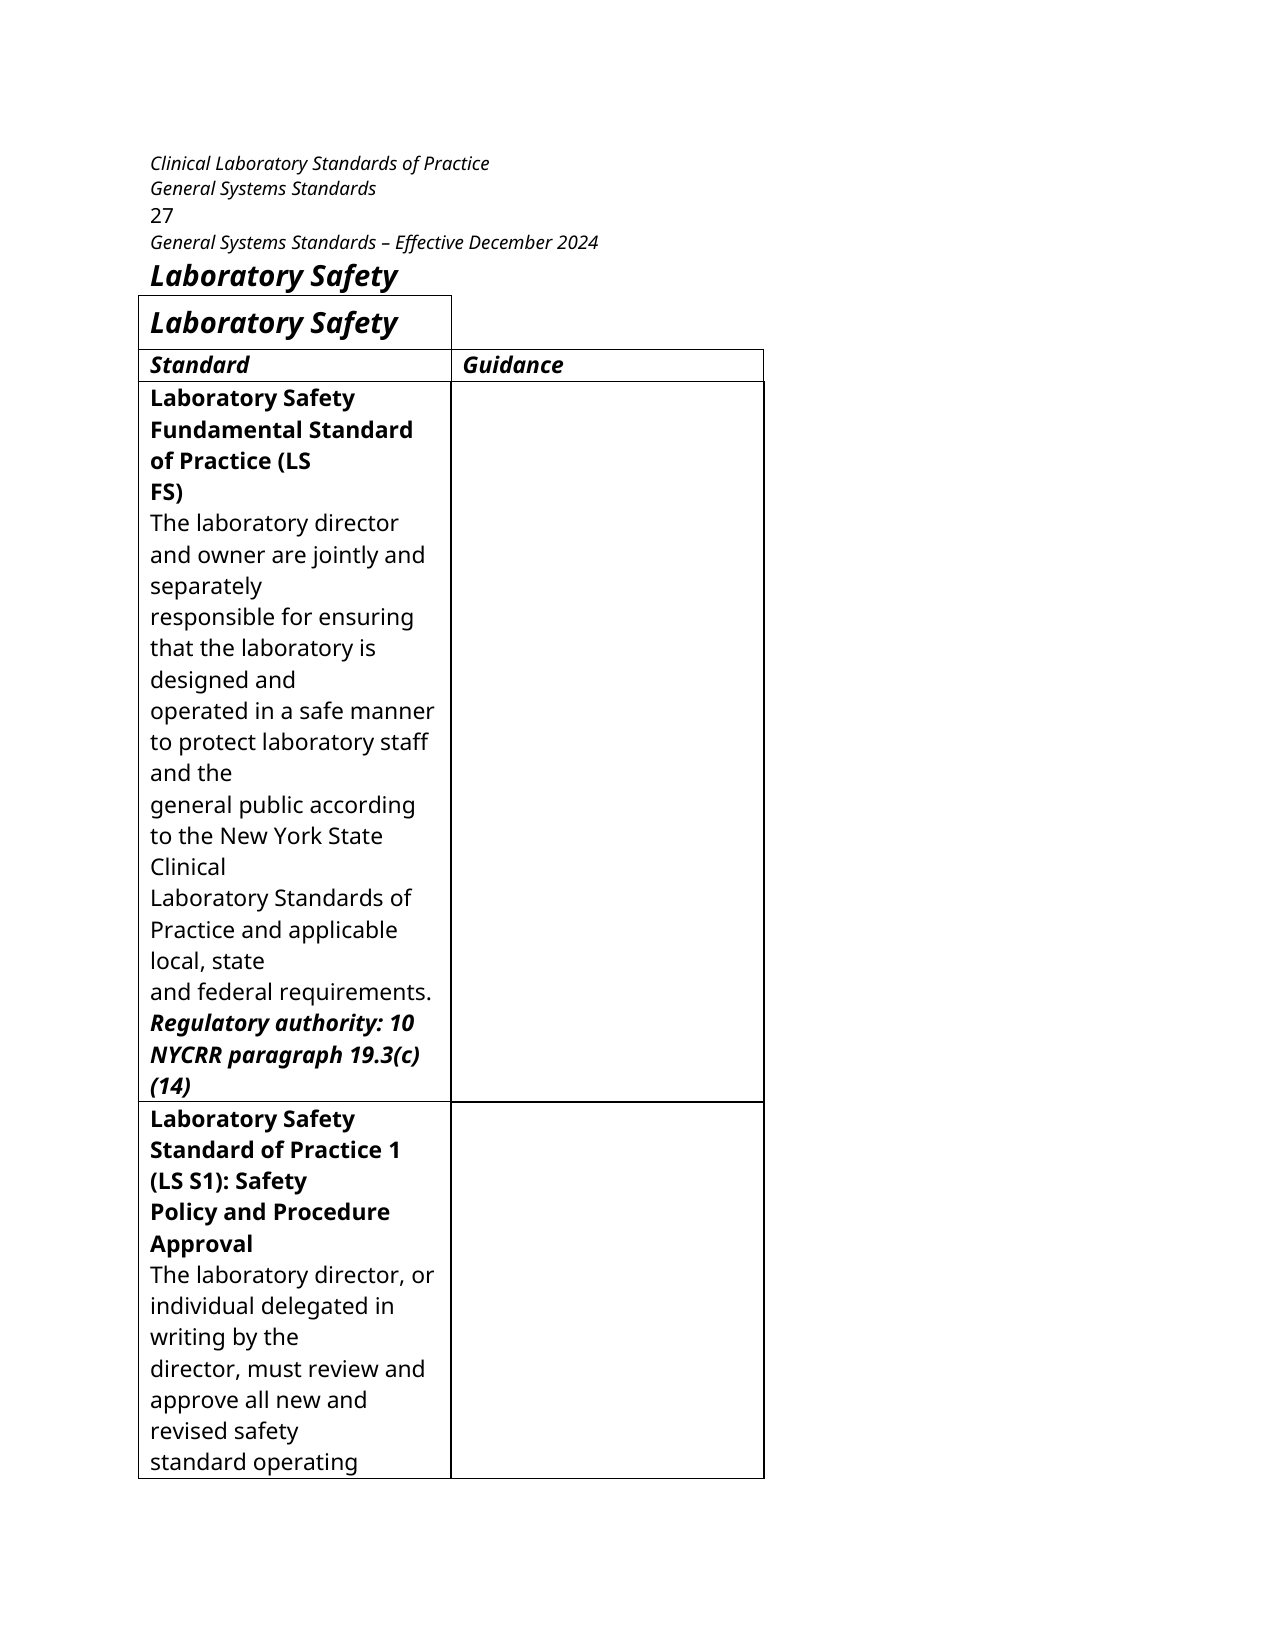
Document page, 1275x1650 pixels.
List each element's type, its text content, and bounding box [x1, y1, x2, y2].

table_cell Laboratory Safety Fundamental Standard of Practice (LS FS) The laboratory director and owner are jointly and separately responsible for ensuring that the laboratory is designed and operated in a safe manner to protect laboratory staff and the general public according to the New York State Clinical Laboratory Standards of Practice and applicable local, state and federal requirements. Regulatory authority: 10 NYCRR paragraph 19.3(c)(14) [139, 382, 450, 1101]
table_header Laboratory Safety [139, 296, 451, 348]
table_cell Guidance [452, 350, 763, 381]
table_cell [139, 1102, 450, 1478]
table_cell Standard [139, 350, 451, 381]
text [150, 150, 1125, 295]
table_cell [452, 1103, 763, 1478]
table_cell [452, 382, 763, 1101]
